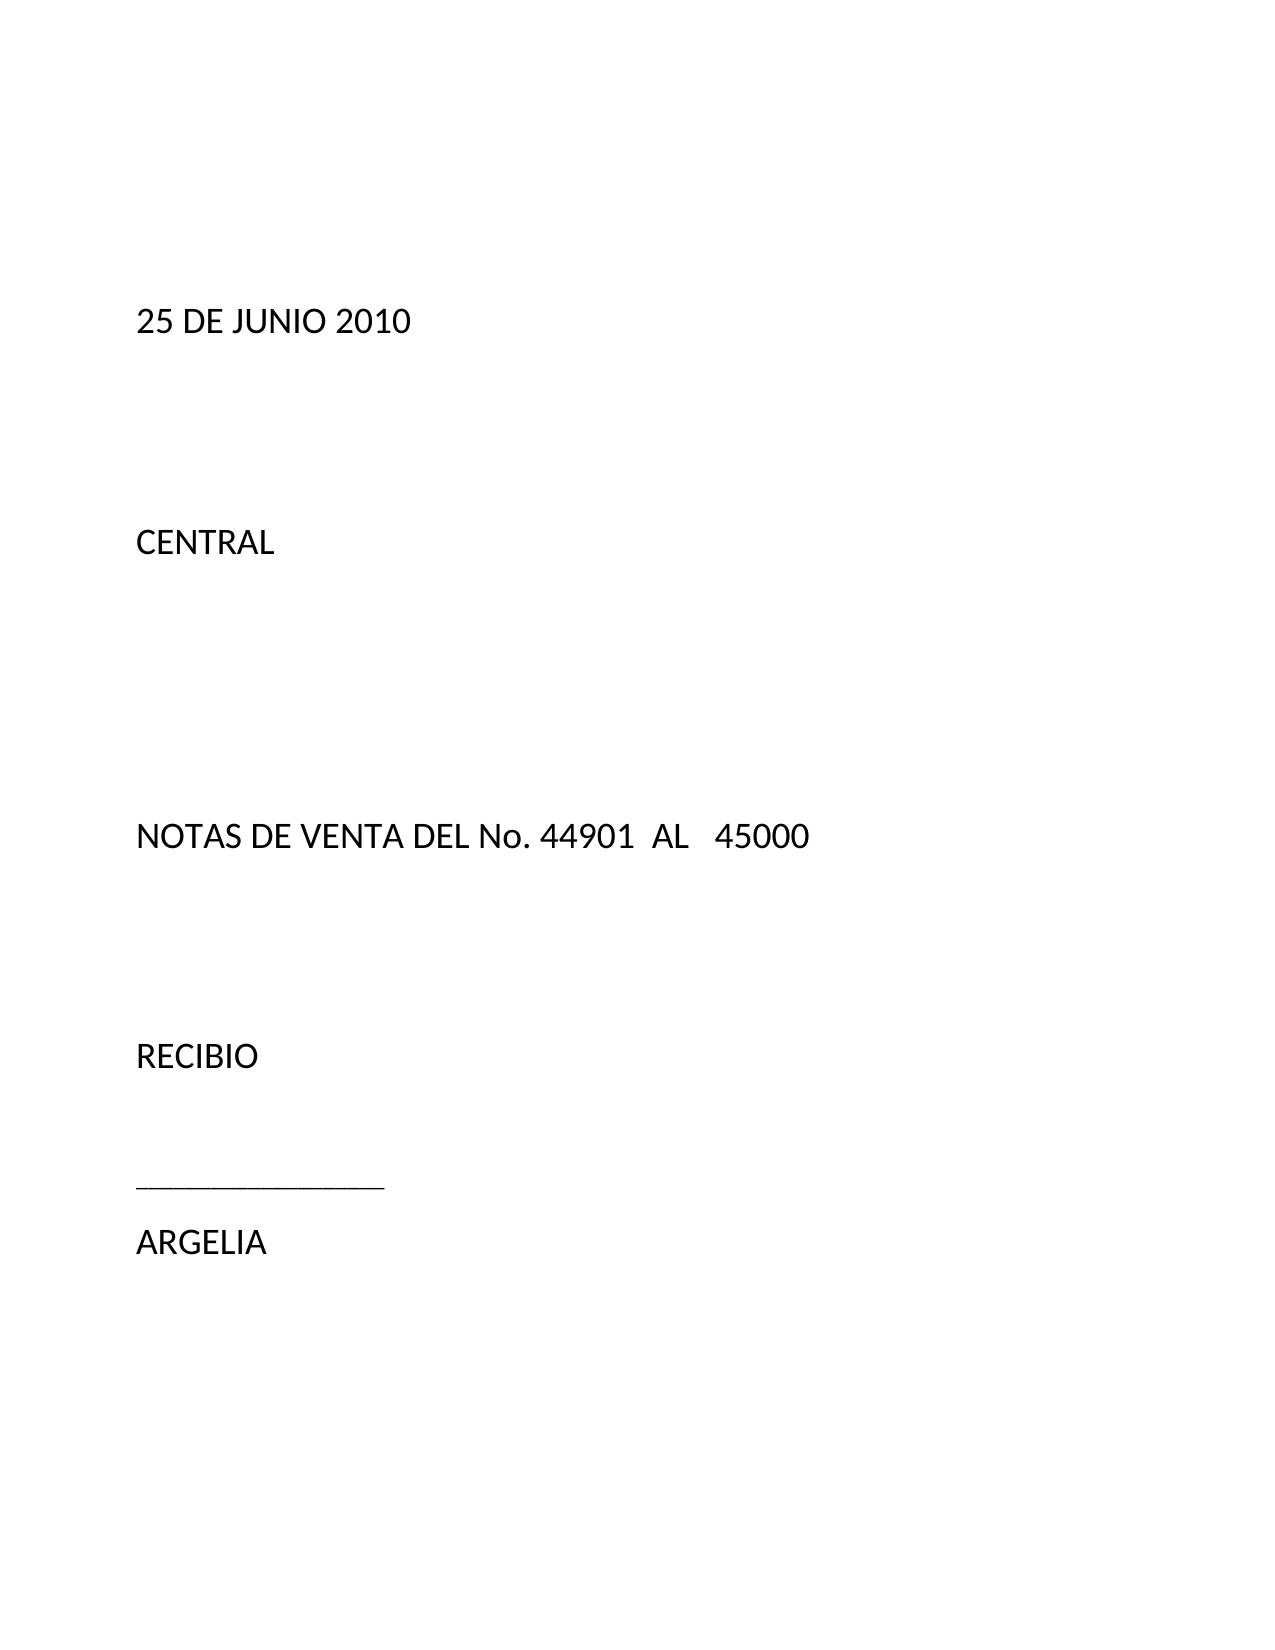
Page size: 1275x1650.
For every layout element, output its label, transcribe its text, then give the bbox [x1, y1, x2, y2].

text RECIBIO [136, 1032, 1163, 1078]
text 25 DE JUNIO 2010 [136, 297, 1163, 343]
text NOTAS DE VENTA DEL No. 44901 AL 45000 [136, 812, 1163, 858]
text ARGELIA [136, 1218, 1163, 1263]
text ____________________ [136, 1162, 1163, 1192]
text CENTRAL [136, 518, 1163, 563]
